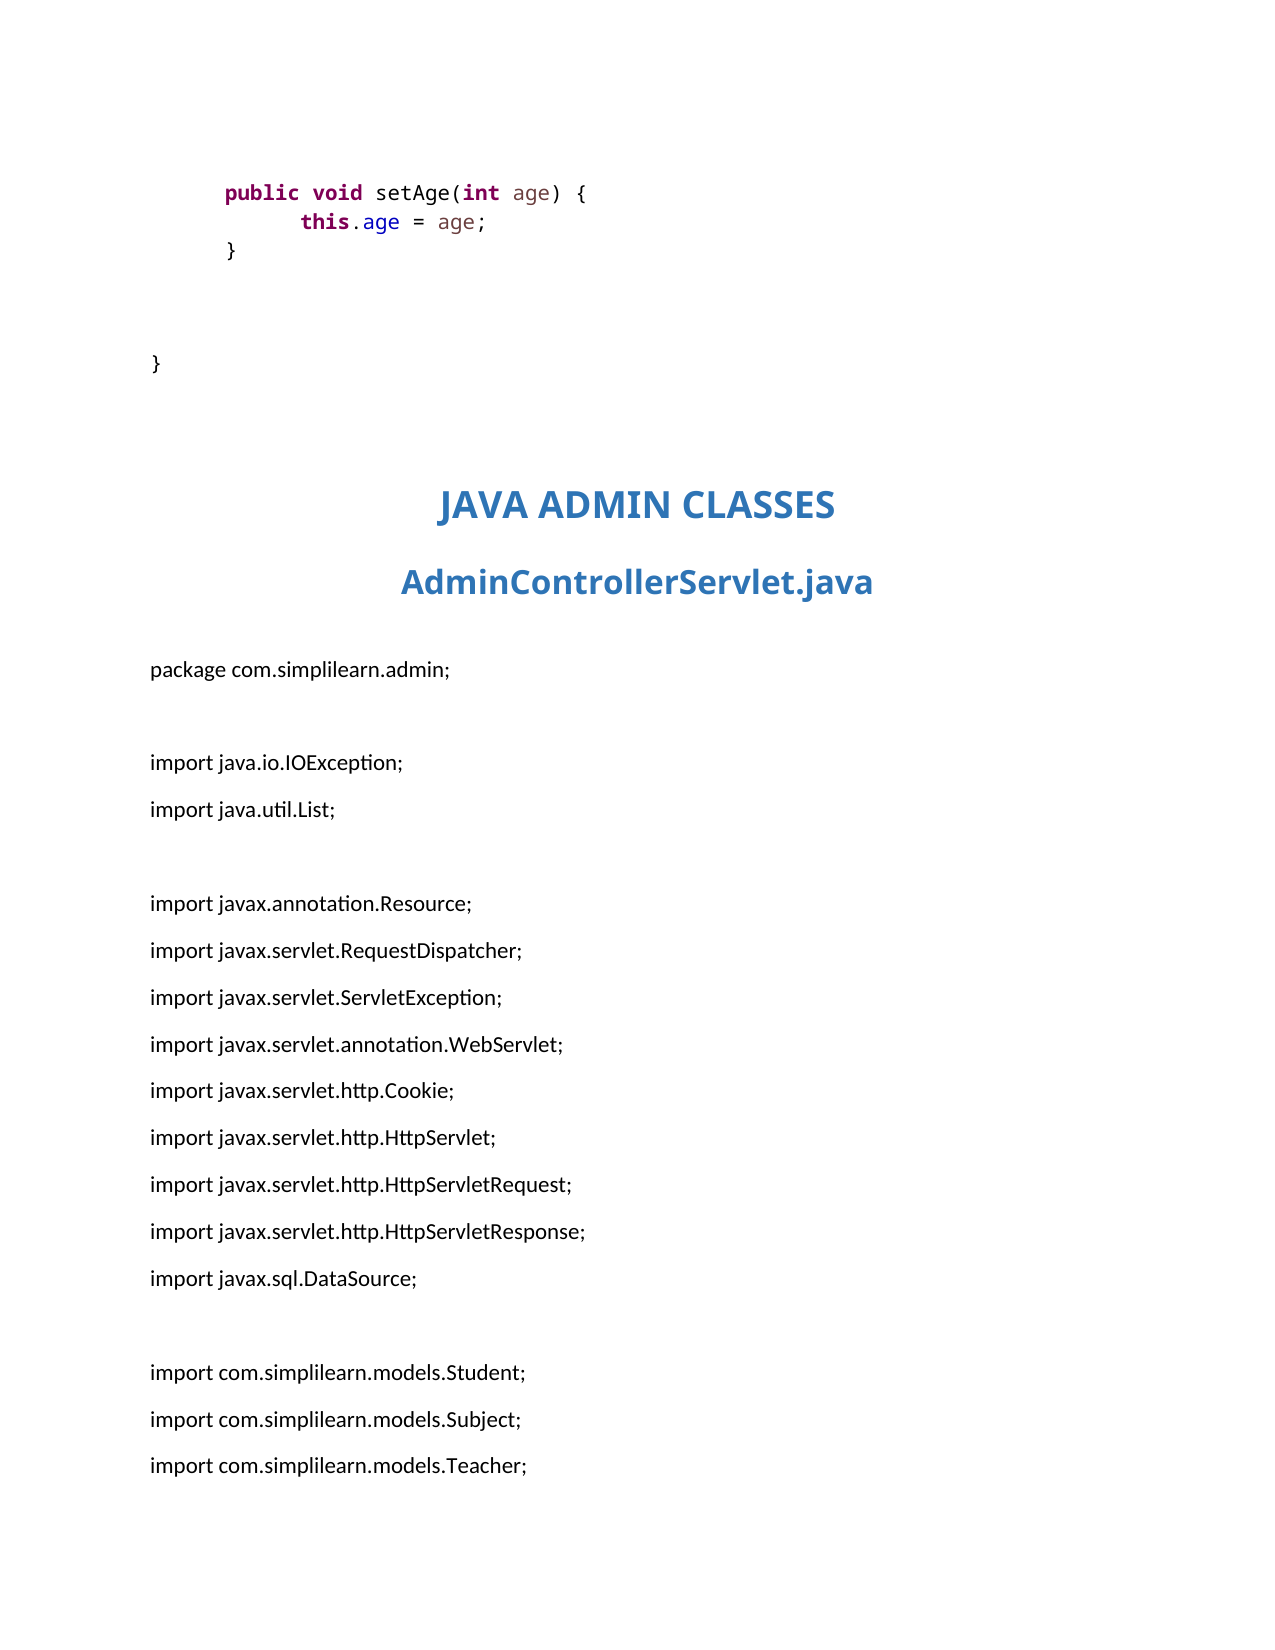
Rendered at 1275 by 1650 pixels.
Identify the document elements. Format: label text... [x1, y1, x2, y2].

text import javax.servlet.http.HttpServletResponse; [150, 1217, 1125, 1245]
text this.age = age; [150, 207, 1125, 235]
text public void setAge(int age) { [150, 178, 1125, 207]
text import javax.servlet.RequestDispatcher; [150, 936, 1125, 964]
text import javax.servlet.annotation.WebServlet; [150, 1030, 1125, 1058]
text import java.io.IOException; [150, 748, 1125, 776]
subtitle AdminControllerServlet.java [150, 559, 1125, 604]
text import com.simplilearn.models.Student; [150, 1358, 1125, 1386]
subtitle JAVA ADMIN CLASSES [150, 479, 1125, 530]
text import javax.servlet.ServletException; [150, 983, 1125, 1011]
text } [150, 348, 1125, 377]
text } [150, 235, 1125, 264]
text import com.simplilearn.models.Teacher; [150, 1452, 1125, 1479]
text import java.util.List; [150, 795, 1125, 823]
text import javax.servlet.http.HttpServletRequest; [150, 1170, 1125, 1198]
text import javax.servlet.http.Cookie; [150, 1077, 1125, 1104]
text import javax.sql.DataSource; [150, 1264, 1125, 1292]
text import javax.servlet.http.HttpServlet; [150, 1123, 1125, 1151]
text import javax.annotation.Resource; [150, 889, 1125, 917]
text import com.simplilearn.models.Subject; [150, 1405, 1125, 1433]
text package com.simplilearn.admin; [150, 655, 1125, 683]
